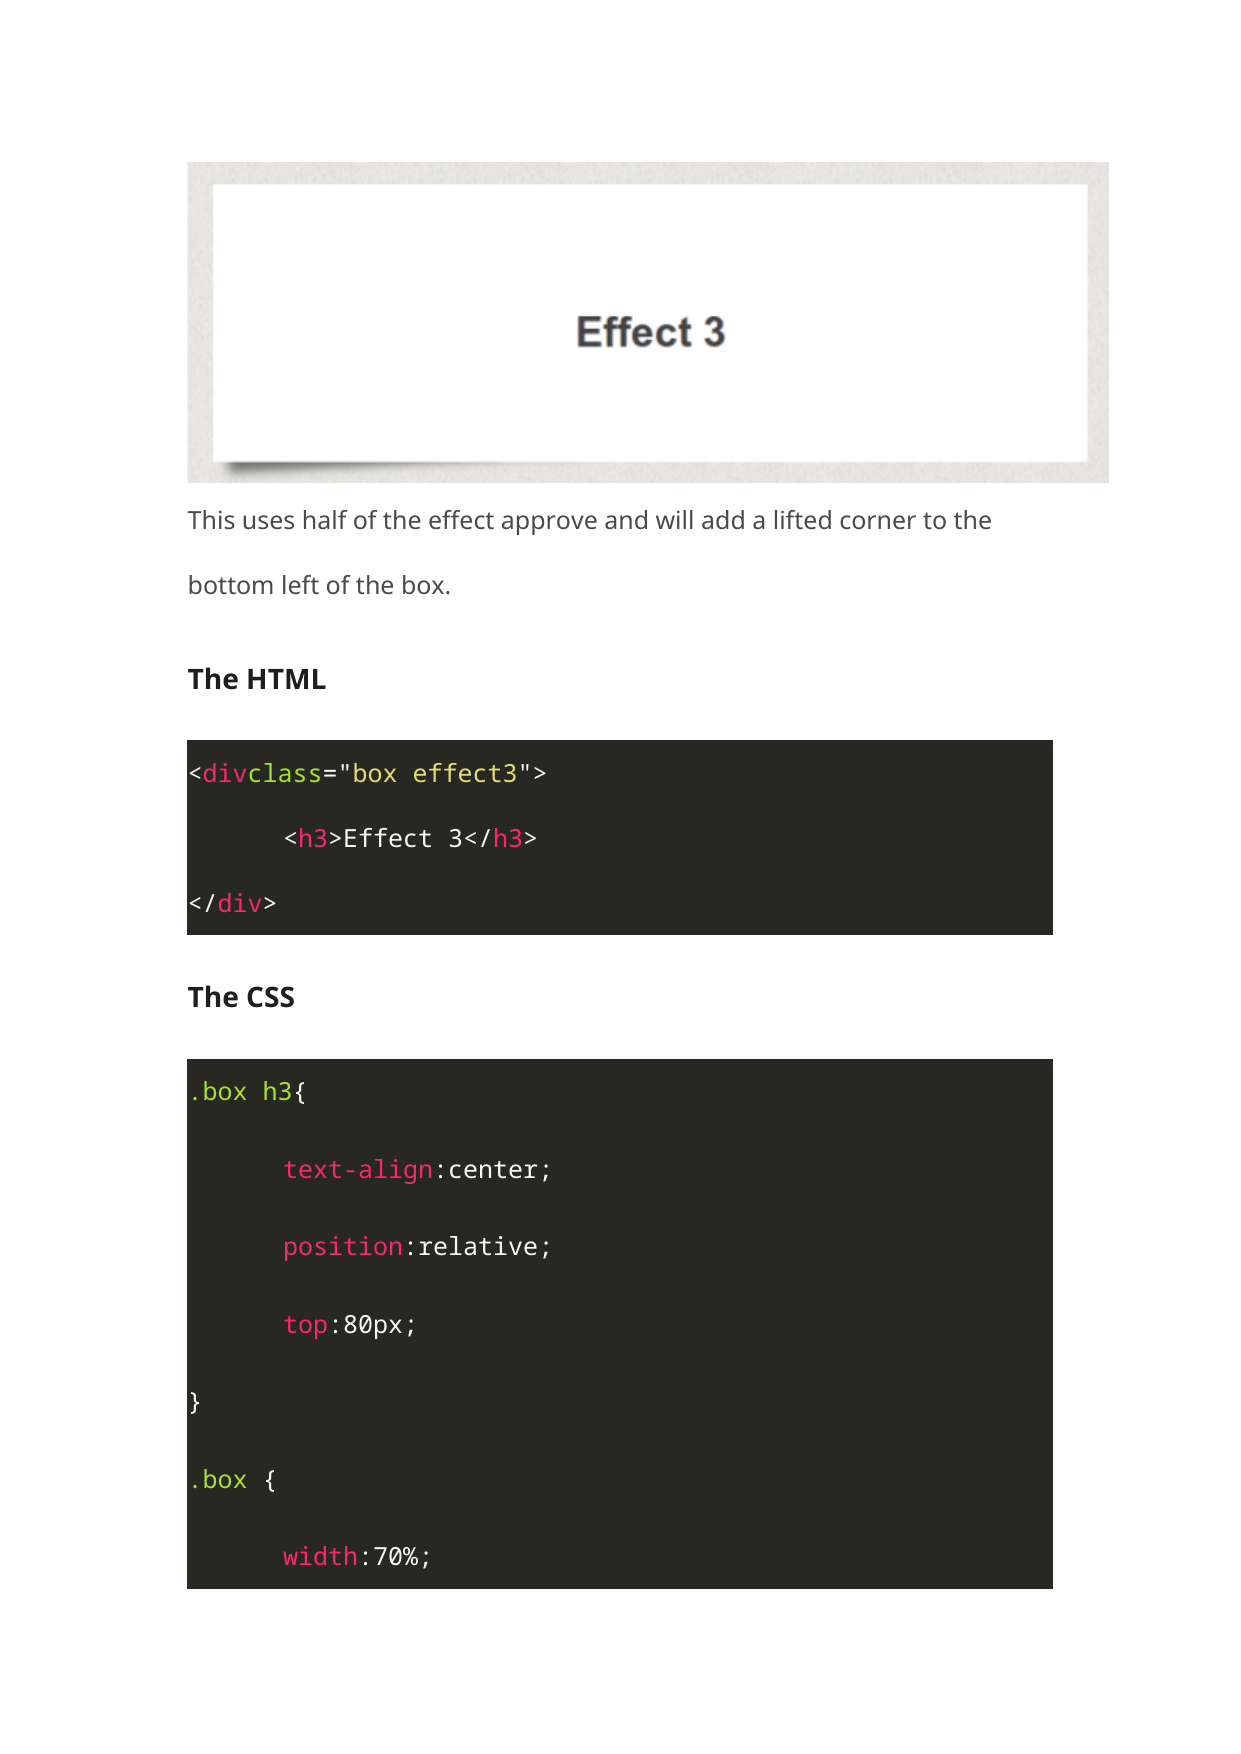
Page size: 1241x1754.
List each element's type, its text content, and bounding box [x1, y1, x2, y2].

text <divclass="box effect3"> [187, 740, 1053, 805]
text .box { [187, 1446, 1053, 1511]
text width:70%; [187, 1524, 1053, 1589]
text text-align:center; [187, 1136, 1053, 1201]
text .box h3{ [187, 1059, 1053, 1124]
text top:80px; [187, 1291, 1053, 1356]
text <h3>Effect 3</h3> [187, 805, 1053, 870]
picture [187, 162, 1109, 483]
text This uses half of the effect approve and will add a lifted corner to the bottom left of the box. [187, 487, 1053, 617]
text The CSS [187, 964, 1053, 1029]
text } [187, 1369, 1053, 1434]
text </div> [187, 870, 1053, 935]
text position:relative; [187, 1214, 1053, 1279]
text The HTML [187, 646, 1053, 711]
